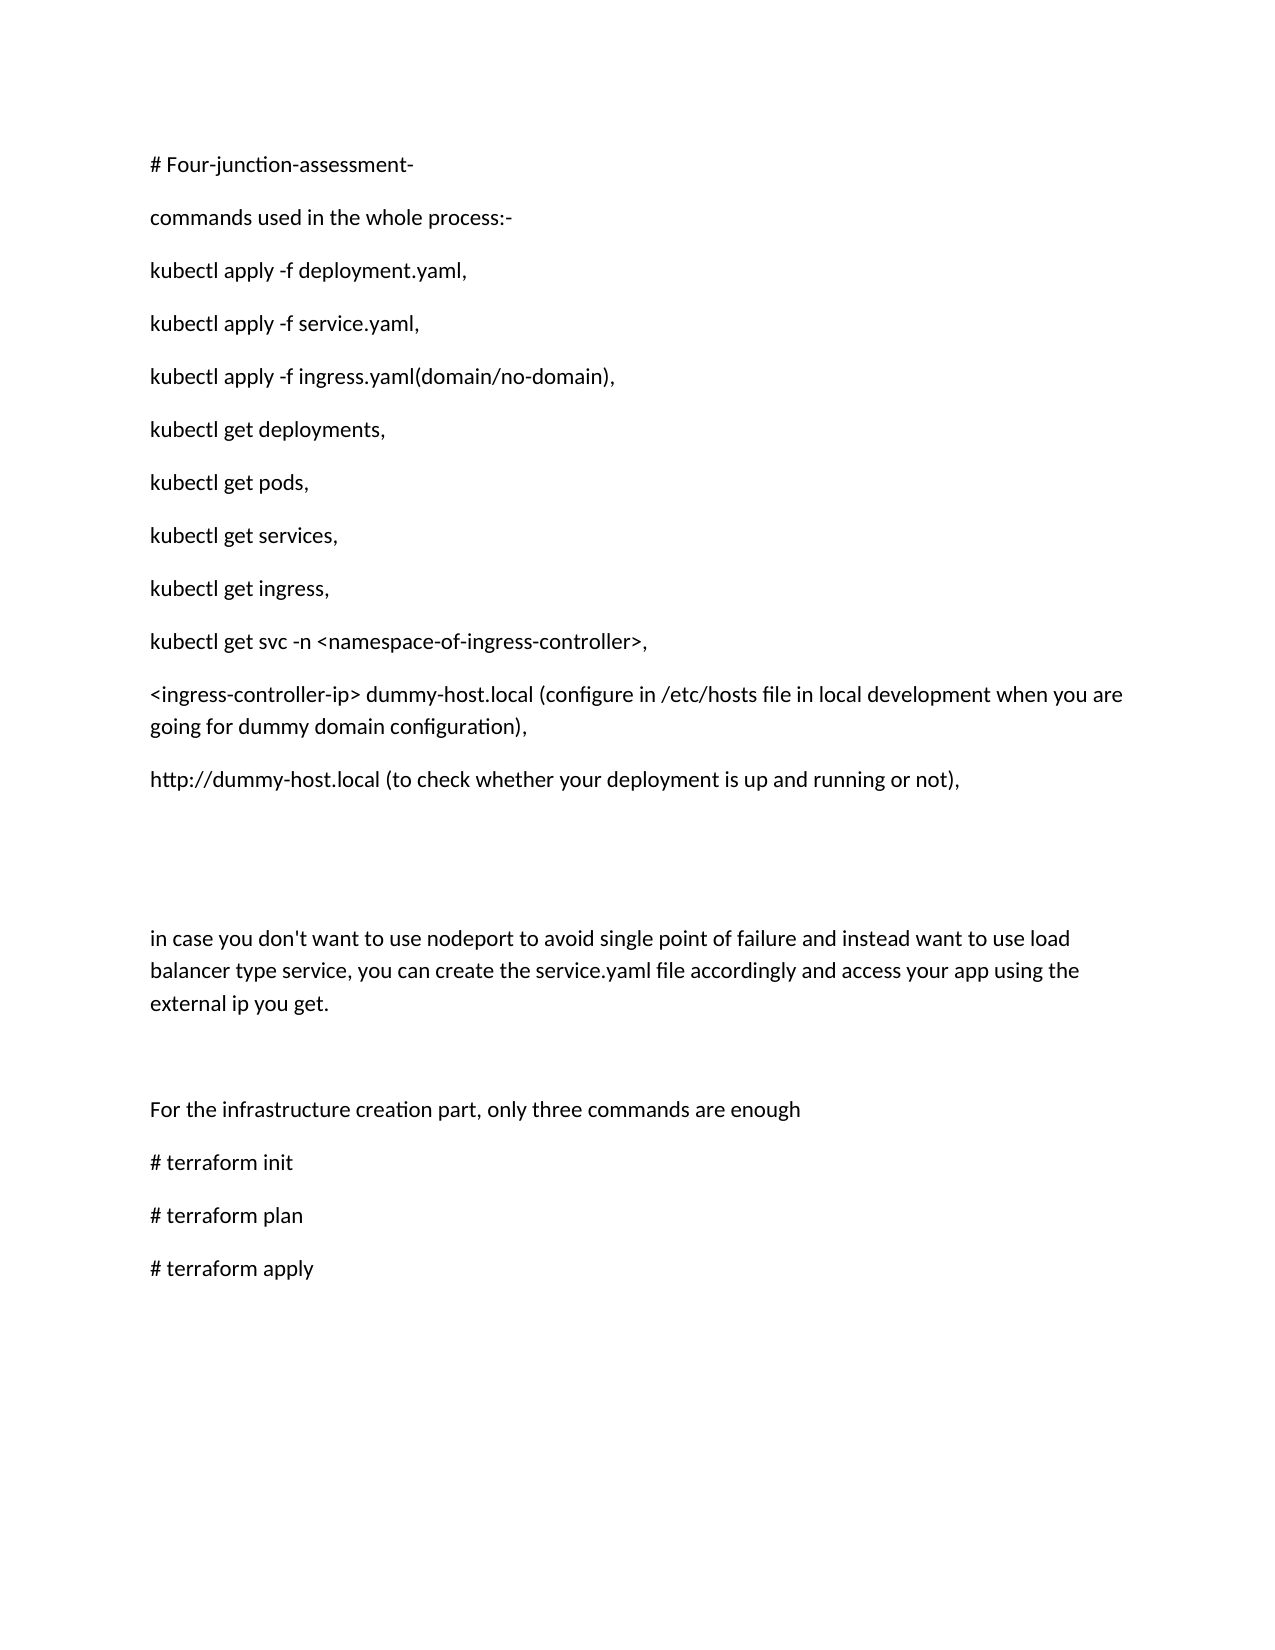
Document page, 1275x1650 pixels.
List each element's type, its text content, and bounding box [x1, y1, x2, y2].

text kubectl get services, [150, 521, 1125, 549]
text <ingress-controller-ip> dummy-host.local (configure in /etc/hosts file in local development when you are going for dummy domain configuration), [150, 680, 1125, 740]
text http://dummy-host.local (to check whether your deployment is up and running or not), [150, 765, 1125, 793]
text in case you don't want to use nodeport to avoid single point of failure and instead want to use load balancer type service, you can create the service.yaml file accordingly and access your app using the external ip you get. [150, 924, 1125, 1017]
text kubectl apply -f service.yaml, [150, 309, 1125, 337]
text # terraform apply [150, 1254, 1125, 1282]
text kubectl apply -f deployment.yaml, [150, 256, 1125, 284]
text For the infrastructure creation part, only three commands are enough [150, 1095, 1125, 1123]
text kubectl get svc -n <namespace-of-ingress-controller>, [150, 627, 1125, 655]
text # terraform init [150, 1148, 1125, 1176]
text kubectl get deployments, [150, 415, 1125, 443]
text kubectl get pods, [150, 468, 1125, 496]
text commands used in the whole process:- [150, 203, 1125, 231]
text # terraform plan [150, 1201, 1125, 1229]
text kubectl get ingress, [150, 574, 1125, 602]
text # Four-junction-assessment- [150, 150, 1125, 178]
text kubectl apply -f ingress.yaml(domain/no-domain), [150, 362, 1125, 390]
